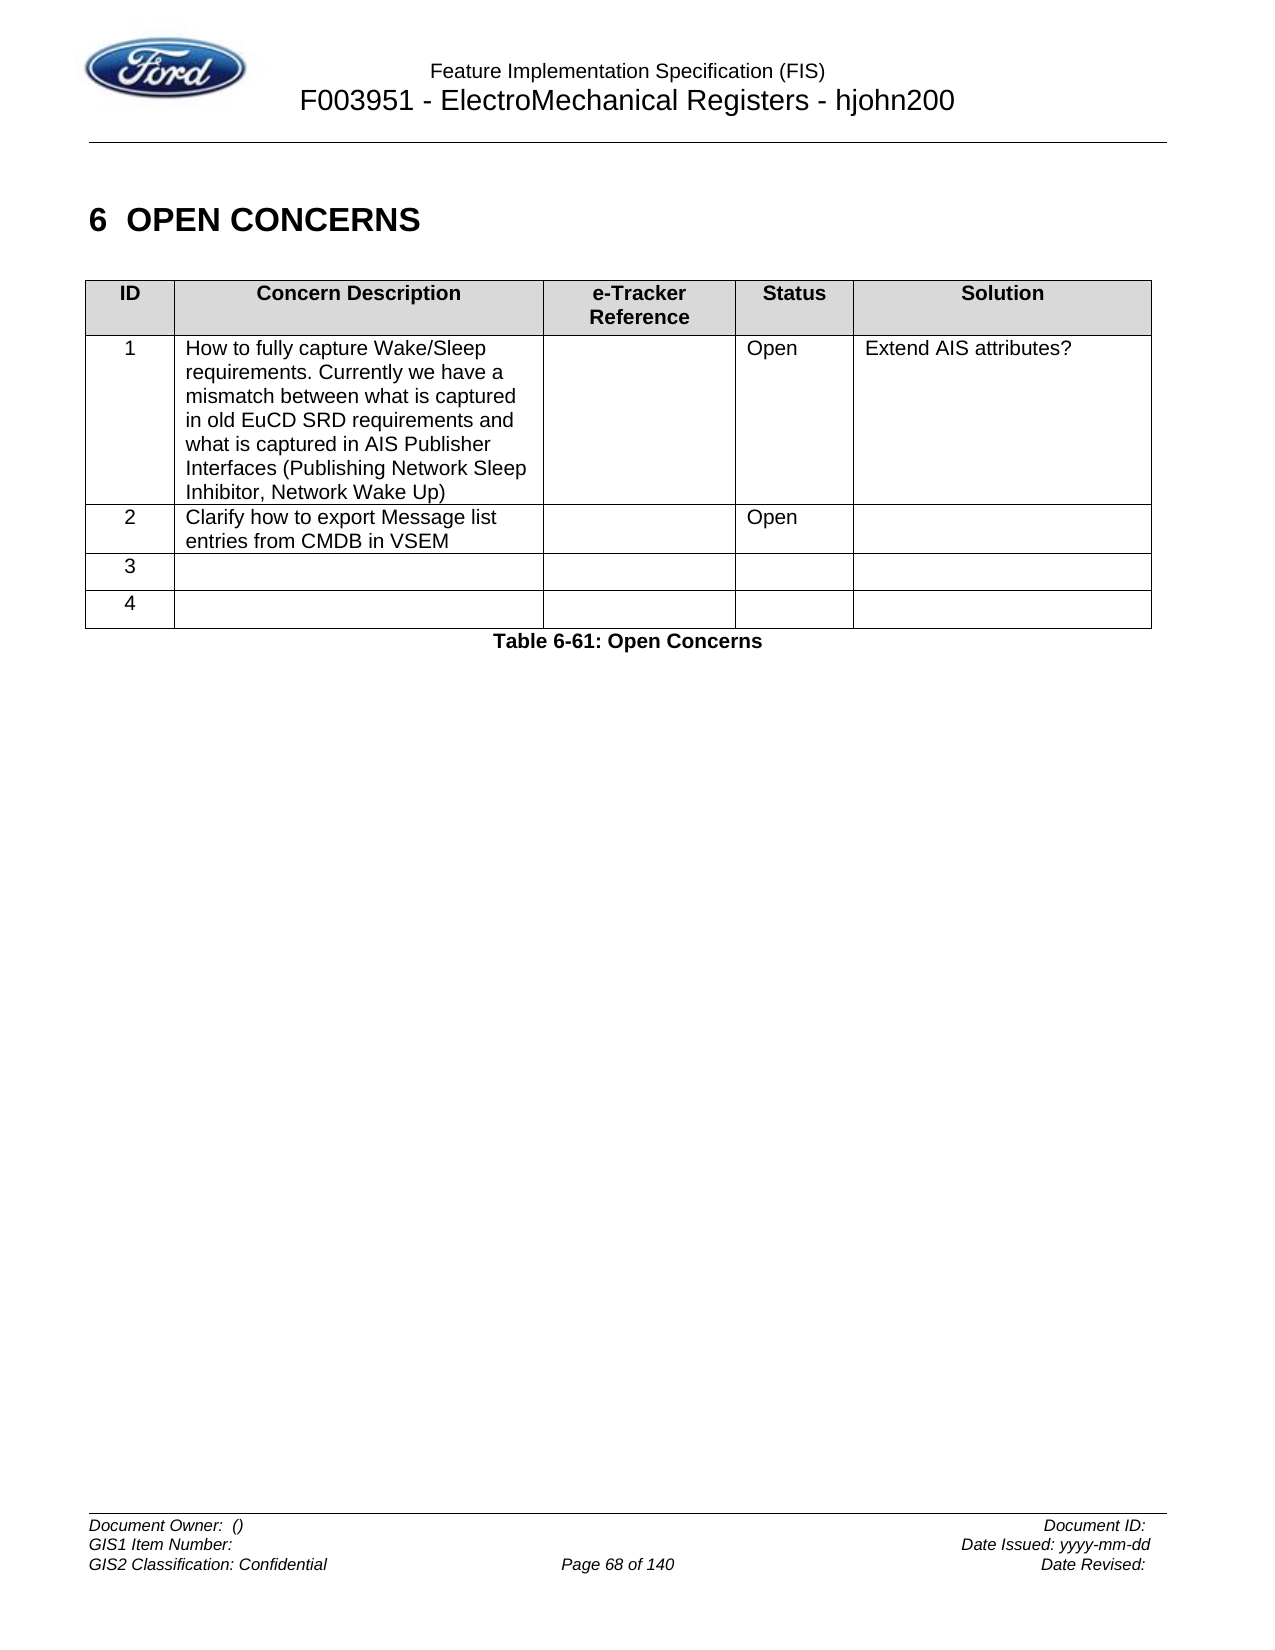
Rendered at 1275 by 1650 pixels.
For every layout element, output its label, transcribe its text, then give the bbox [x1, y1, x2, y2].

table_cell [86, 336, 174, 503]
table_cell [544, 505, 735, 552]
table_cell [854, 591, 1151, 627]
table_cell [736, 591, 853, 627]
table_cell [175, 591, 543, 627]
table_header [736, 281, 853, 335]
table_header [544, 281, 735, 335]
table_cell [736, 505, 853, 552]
text Table 6-1: Open Concerns [89, 628, 1167, 652]
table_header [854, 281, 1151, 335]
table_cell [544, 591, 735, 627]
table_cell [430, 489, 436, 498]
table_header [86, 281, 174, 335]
picture [65, 18, 266, 119]
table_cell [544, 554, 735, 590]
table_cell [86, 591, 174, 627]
subtitle Open Concerns [89, 200, 1167, 239]
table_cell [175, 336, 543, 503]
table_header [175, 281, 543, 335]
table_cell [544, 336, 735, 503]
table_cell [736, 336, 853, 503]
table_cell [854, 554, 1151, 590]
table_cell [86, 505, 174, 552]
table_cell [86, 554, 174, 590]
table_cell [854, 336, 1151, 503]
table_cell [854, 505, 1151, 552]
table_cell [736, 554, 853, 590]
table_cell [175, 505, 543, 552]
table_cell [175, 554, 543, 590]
